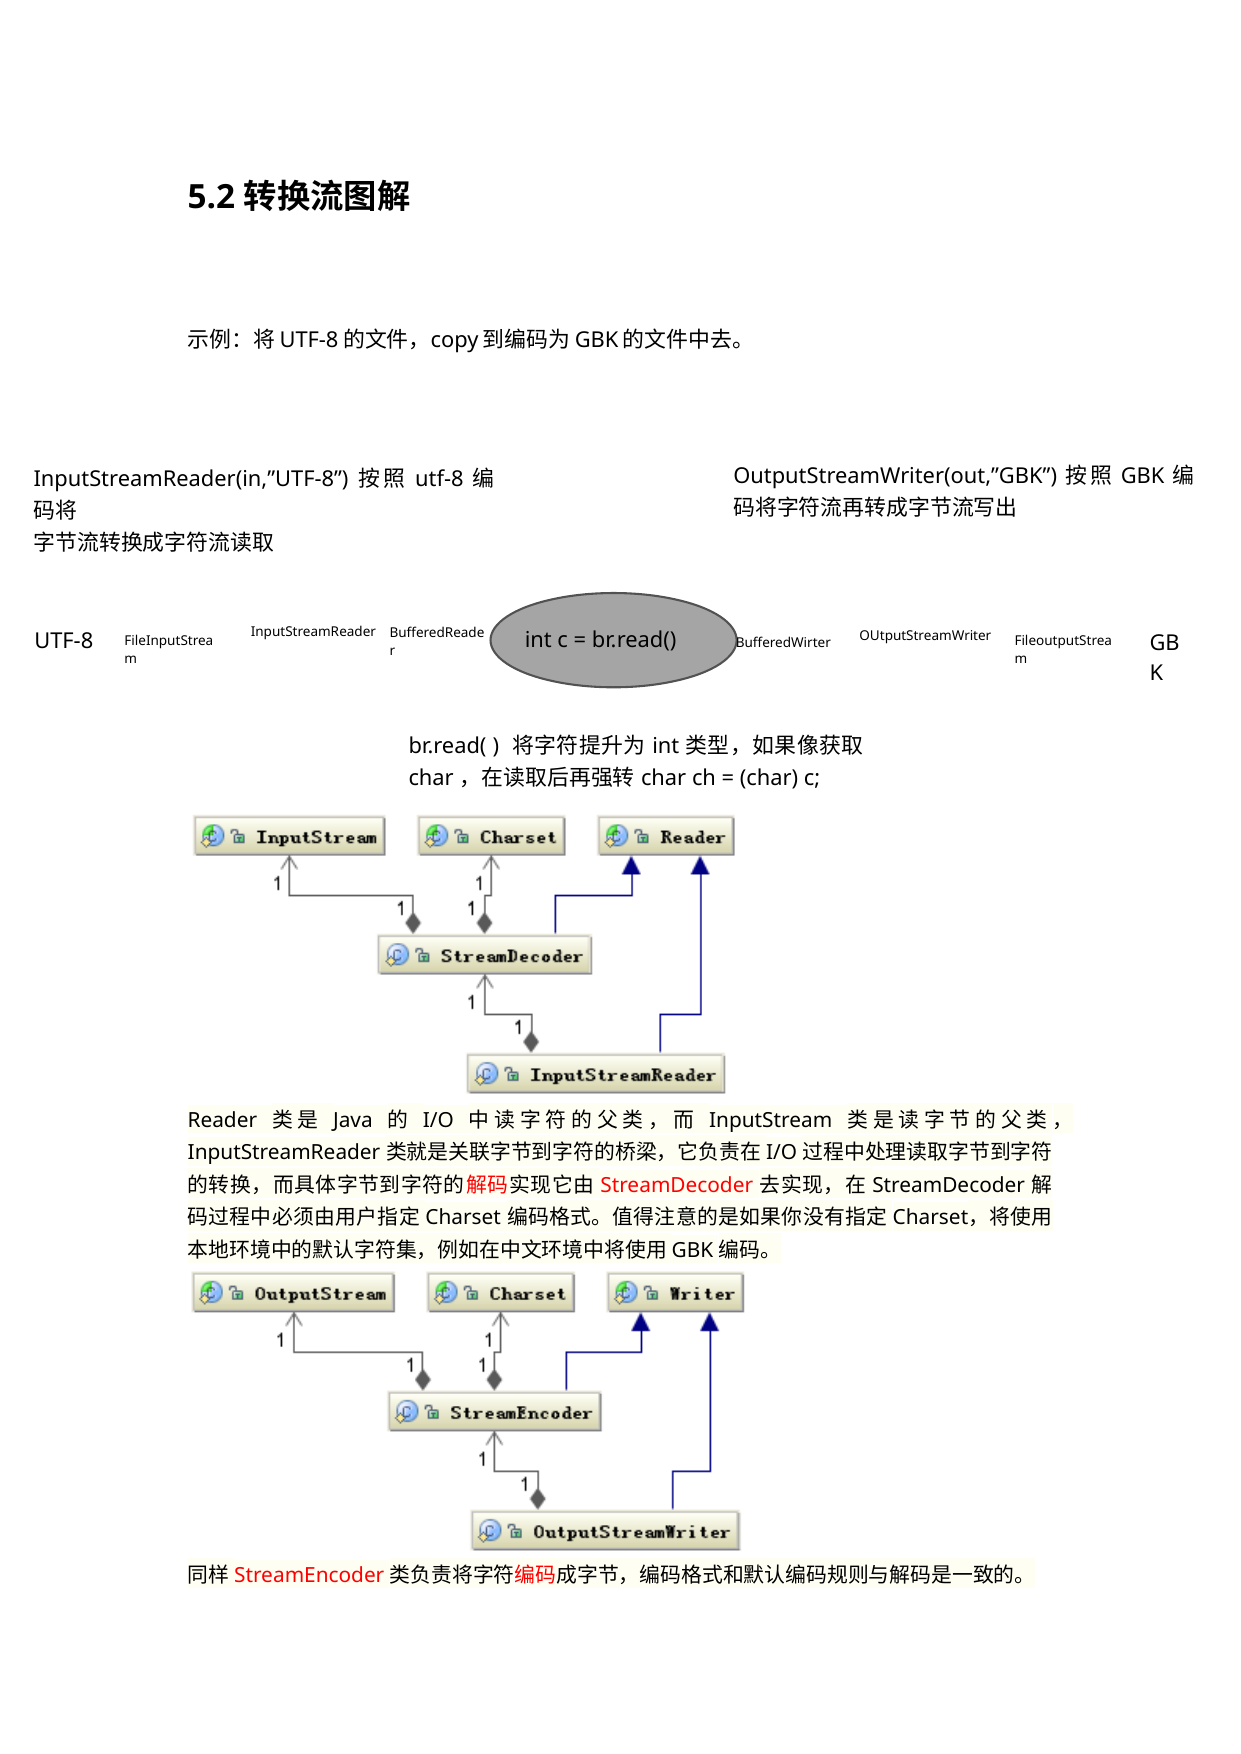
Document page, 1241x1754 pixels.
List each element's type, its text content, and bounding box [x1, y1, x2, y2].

text 示例：将UTF-8的文件，copy到编码为GBK的文件中去。 [187, 322, 1053, 354]
subtitle 5.2 转换流图解 [187, 162, 1053, 227]
picture [187, 809, 738, 1100]
text 同样 StreamEncoder 类负责将字符编码成字节，编码格式和默认编码规则与解码是一致的。 [187, 1557, 1053, 1589]
picture [187, 1264, 749, 1557]
text Reader 类是 Java 的 I/O 中读字符的父类，而 InputStream 类是读字节的父类，InputStreamReader 类就是关联字节到字符的桥梁，它负责在 I/O 过程中处理读取字节到字符的转换，而具体字节到字符的解码实现它由 StreamDecoder 去实现，在 StreamDecoder 解码过程中必须由用户指定 Charset 编码格式。值得注意的是如果你没有指定 Charset，将使用本地环境中的默认字符集，例如在中文环境中将使用 GBK 编码。 [187, 1102, 1053, 1264]
